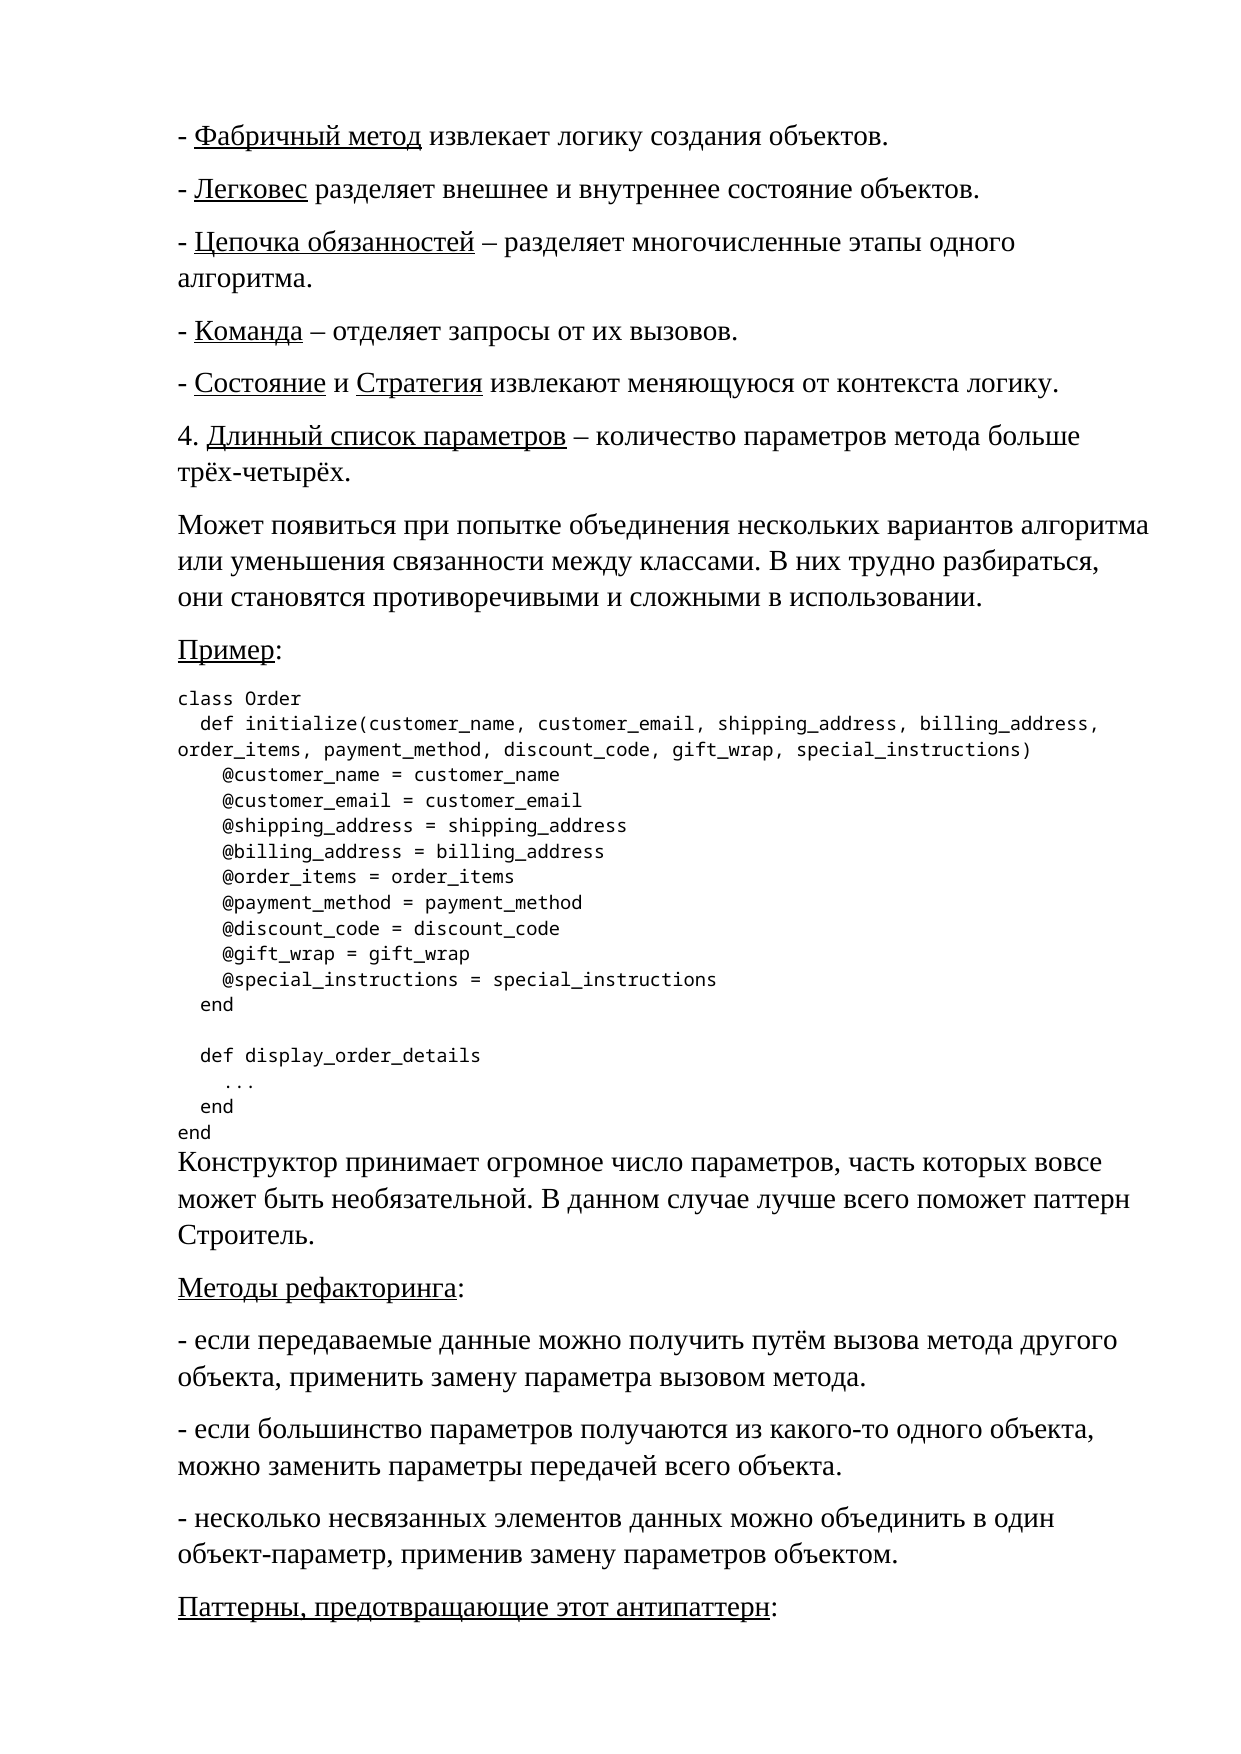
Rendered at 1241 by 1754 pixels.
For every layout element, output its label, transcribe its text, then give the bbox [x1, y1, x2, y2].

text ... [177, 1068, 1152, 1093]
text Методы рефакторинга: [177, 1270, 1152, 1303]
text @order_items = order_items [177, 864, 1152, 889]
text Пример: [177, 632, 1152, 666]
text @payment_method = payment_method [177, 889, 1152, 915]
text @shipping_address = shipping_address [177, 813, 1152, 838]
text - если передаваемые данные можно получить путём вызова метода другого объекта, применить замену параметра вызовом метода. [177, 1322, 1152, 1392]
text def display_order_details [177, 1042, 1152, 1068]
text - Состояние и Стратегия извлекают меняющуюся от контекста логику. [177, 366, 1152, 399]
text @discount_code = discount_code [177, 915, 1152, 940]
text - если большинство параметров получаются из какого-то одного объекта, можно заменить параметры передачей всего объекта. [177, 1411, 1152, 1481]
text @customer_name = customer_name [177, 762, 1152, 787]
text end [177, 1093, 1152, 1119]
text - Фабричный метод извлекает логику создания объектов. [177, 118, 1152, 152]
text end [177, 1119, 1152, 1144]
text end [177, 991, 1152, 1017]
text class Order [177, 685, 1152, 711]
text @customer_email = customer_email [177, 787, 1152, 813]
text - Цепочка обязанностей – разделяет многочисленные этапы одного алгоритма. [177, 224, 1152, 293]
text Паттерны, предотвращающие этот антипаттерн: [177, 1589, 1152, 1623]
text - несколько несвязанных элементов данных можно объединить в один объект-параметр, применив замену параметров объектом. [177, 1500, 1152, 1570]
text @billing_address = billing_address [177, 838, 1152, 864]
text Может появиться при попытке объединения нескольких вариантов алгоритма или уменьшения связанности между классами. В них трудно разбираться, они становятся противоречивыми и сложными в использовании. [177, 507, 1152, 613]
text 4. Длинный список параметров – количество параметров метода больше трёх-четырёх. [177, 418, 1152, 488]
text - Легковес разделяет внешнее и внутреннее состояние объектов. [177, 171, 1152, 204]
text def initialize(customer_name, customer_email, shipping_address, billing_address, order_items, payment_method, discount_code, gift_wrap, special_instructions) [177, 711, 1152, 762]
text @special_instructions = special_instructions [177, 966, 1152, 991]
text Конструктор принимает огромное число параметров, часть которых вовсе может быть необязательной. В данном случае лучше всего поможет паттерн Строитель. [177, 1144, 1152, 1250]
text @gift_wrap = gift_wrap [177, 940, 1152, 966]
text - Команда – отделяет запросы от их вызовов. [177, 313, 1152, 346]
